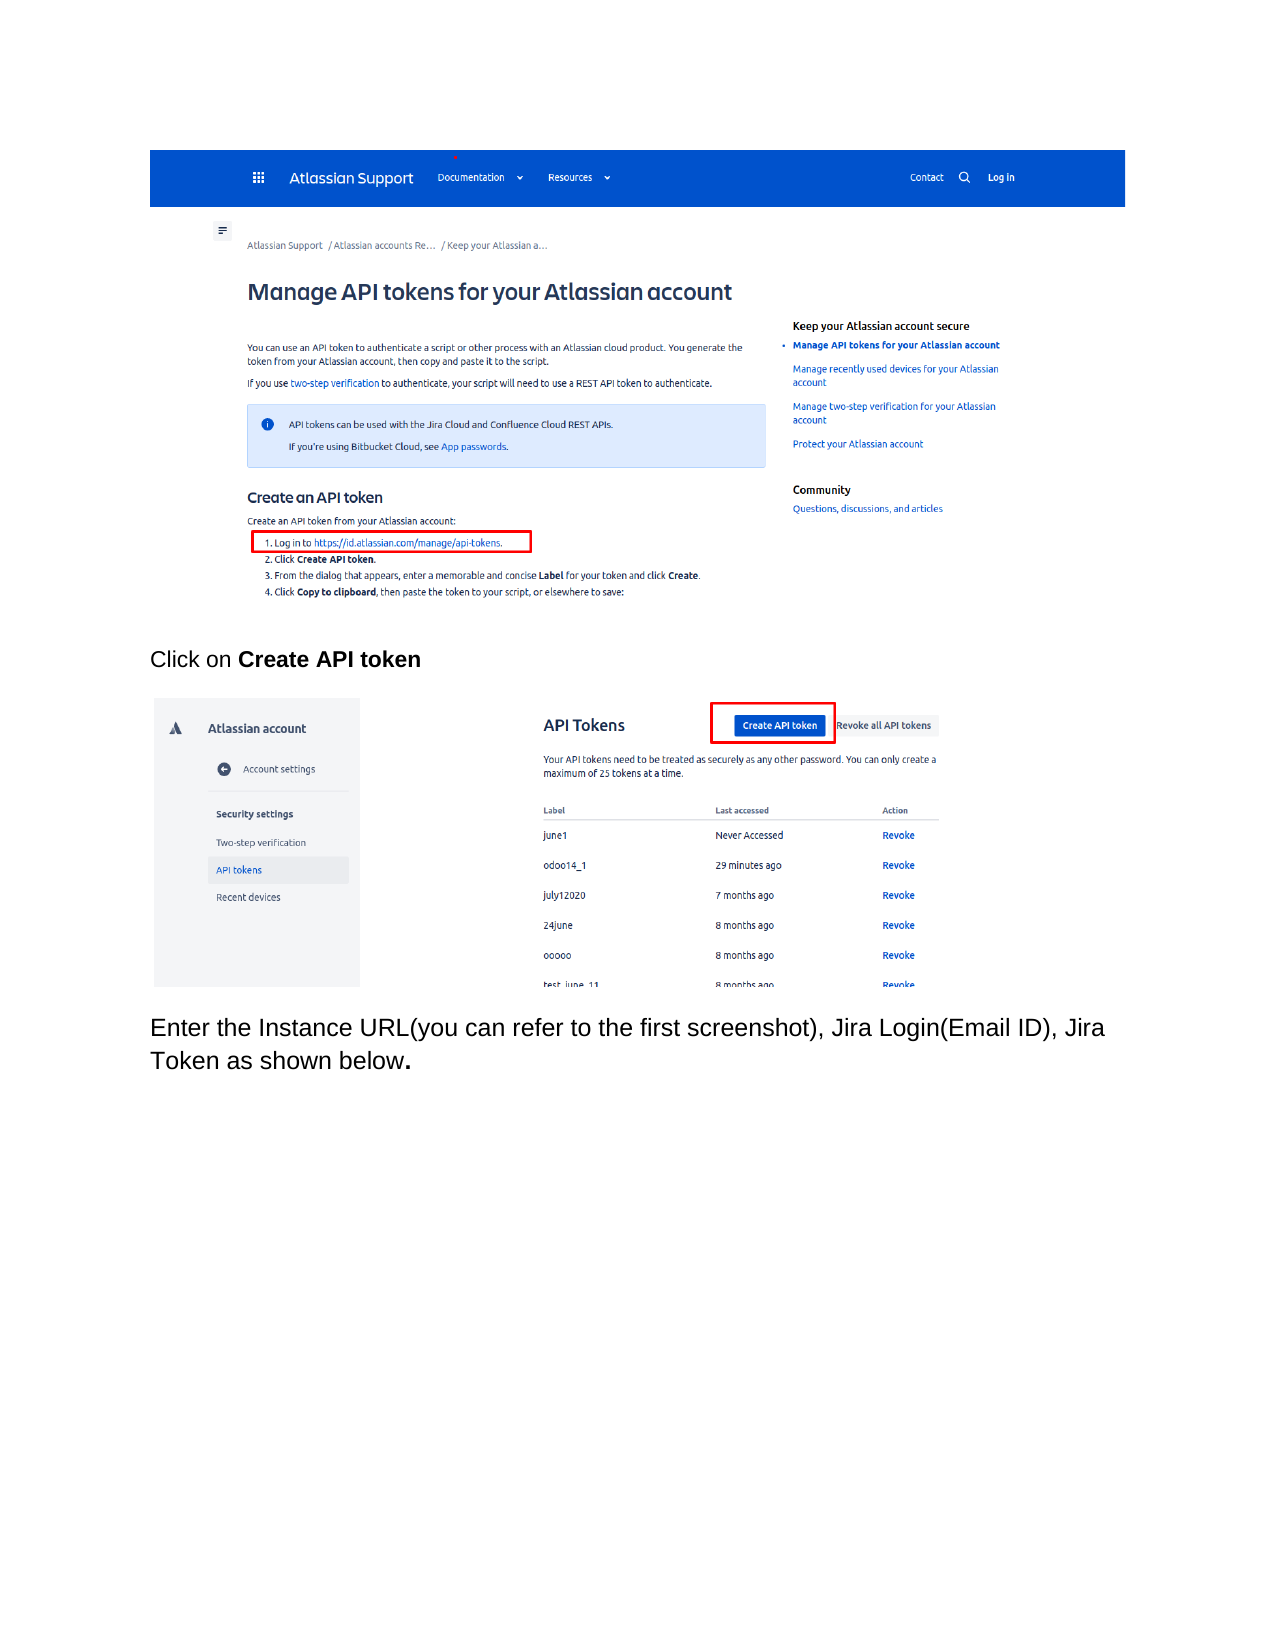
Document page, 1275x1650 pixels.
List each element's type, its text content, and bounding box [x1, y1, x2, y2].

text Enter the Instance URL(you can refer to the first screenshot), Jira Login(Email ID), Jira Token as shown below. [150, 1013, 1125, 1075]
picture [150, 698, 1125, 987]
picture [150, 150, 1125, 619]
text Click on Create API token [150, 646, 1125, 672]
